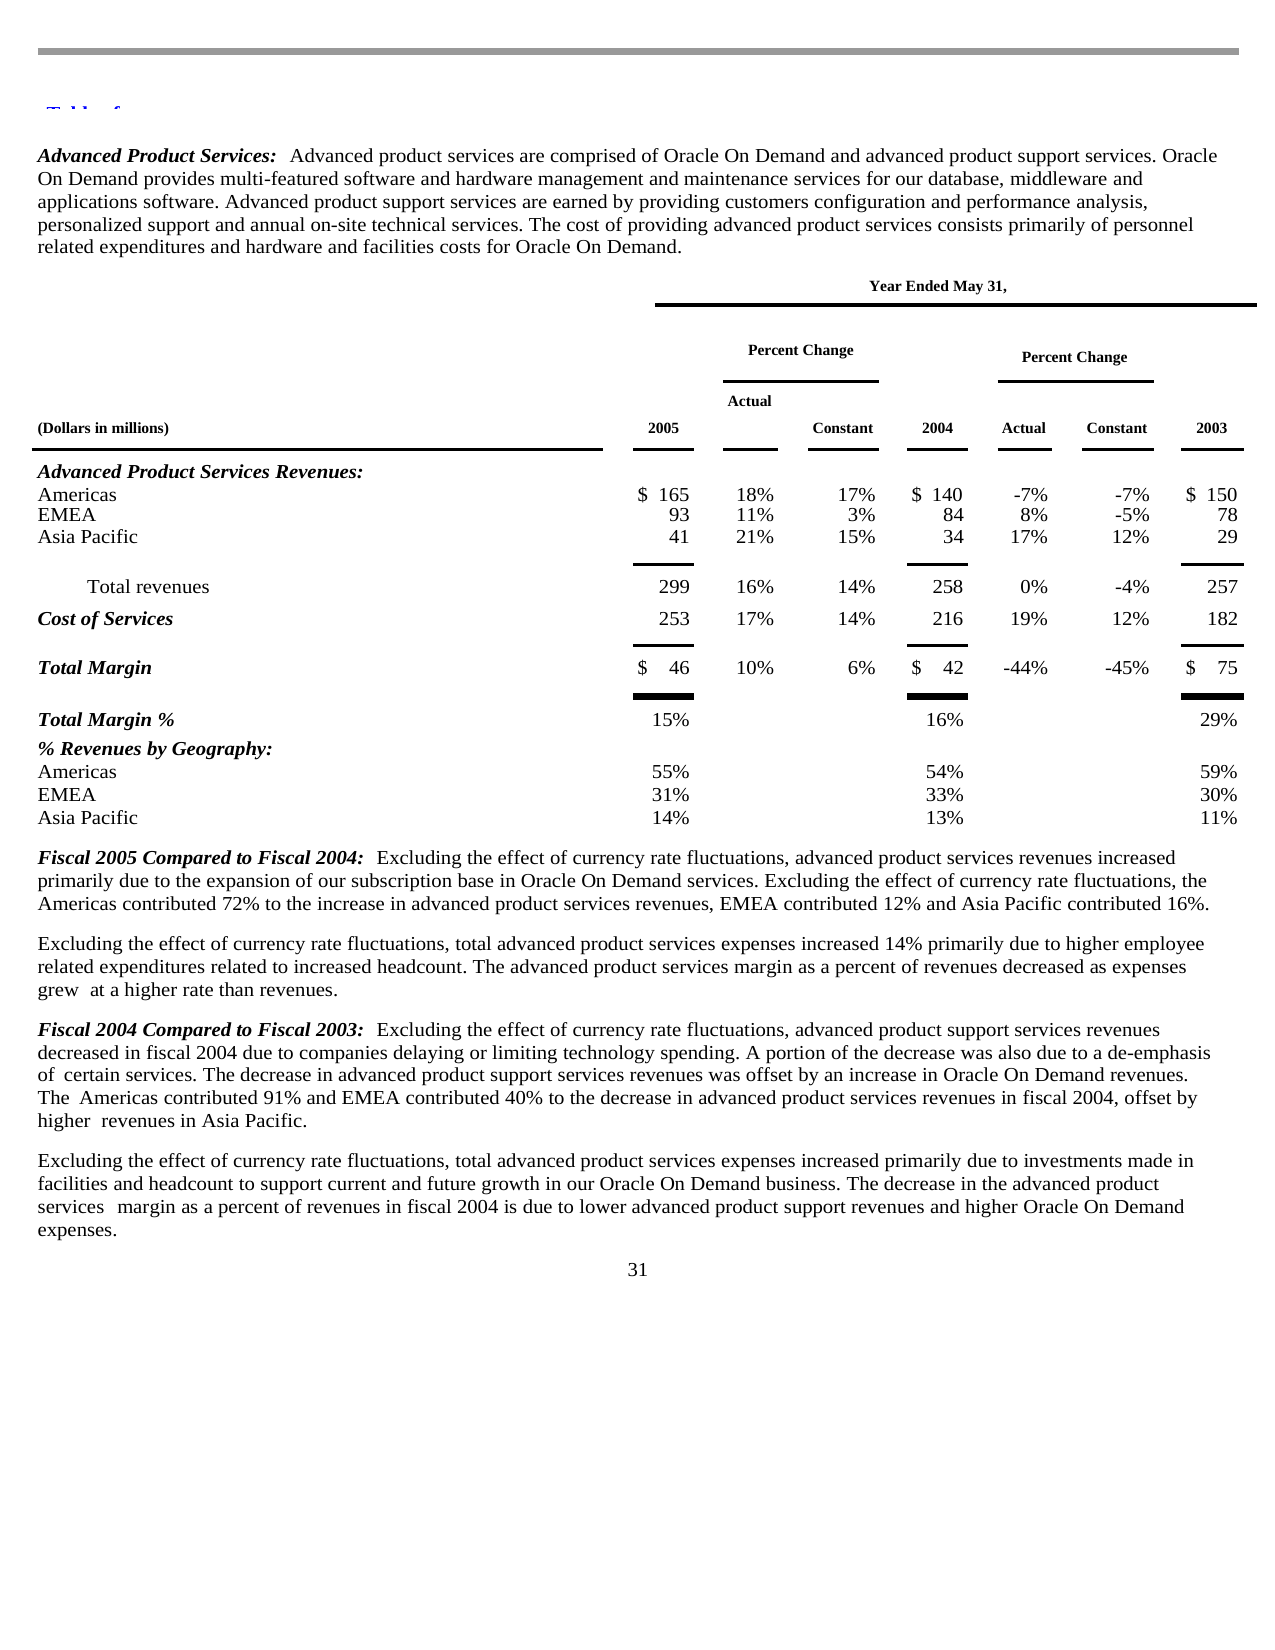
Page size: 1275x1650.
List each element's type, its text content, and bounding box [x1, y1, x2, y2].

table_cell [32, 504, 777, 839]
text Excluding the effect of currency rate fluctuations, total advanced product services expenses increased primarily due to investments made in facilities and headcount to support current and future growth in our Oracle On Demand business. The decrease in the advanced product services margin as a percent of revenues in fiscal 2004 is due to lower advanced product support revenues and higher Oracle On Demand expenses. [37, 1149, 1221, 1241]
text Percent Change [21, 341, 853, 358]
text Percent Change [1022, 348, 1256, 366]
text Year Ended May 31, [21, 276, 1007, 294]
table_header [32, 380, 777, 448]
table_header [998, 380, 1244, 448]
text Fiscal 2004 Compared to Fiscal 2003: Excluding the effect of currency rate fluctuations, advanced product support services revenues decreased in fiscal 2004 due to companies delaying or limiting technology spending. A portion of the decrease was also due to a de-emphasis of certain services. The decrease in advanced product support services revenues was offset by an increase in Oracle On Demand revenues. The Americas contributed 91% and EMEA contributed 40% to the decrease in advanced product services revenues in fiscal 2004, offset by higher revenues in Asia Pacific. [37, 1018, 1220, 1132]
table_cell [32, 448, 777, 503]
text Excluding the effect of currency rate fluctuations, total advanced product services expenses increased 14% primarily due to higher employee related expenditures related to increased headcount. The advanced product services margin as a percent of revenues decreased as expenses grew at a higher rate than revenues. [37, 932, 1221, 1000]
text 31 [21, 1258, 1254, 1281]
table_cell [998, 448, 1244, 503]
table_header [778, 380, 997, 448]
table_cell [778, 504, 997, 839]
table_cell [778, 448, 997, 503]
text Advanced Product Services: Advanced product services are comprised of Oracle On Demand and advanced product support services. Oracle On Demand provides multi-featured software and hardware management and maintenance services for our database, middleware and applications software. Advanced product support services are earned by providing customers configuration and performance analysis, personalized support and annual on-site technical services. The cost of providing advanced product services consists primarily of personnel related expenditures and hardware and facilities costs for Oracle On Demand. [37, 144, 1220, 258]
text Fiscal 2005 Compared to Fiscal 2004: Excluding the effect of currency rate fluctuations, advanced product services revenues increased primarily due to the expansion of our subscription base in Oracle On Demand services. Excluding the effect of currency rate fluctuations, the Americas contributed 72% to the increase in advanced product services revenues, EMEA contributed 12% and Asia Pacific contributed 16%. [37, 846, 1221, 914]
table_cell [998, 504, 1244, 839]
